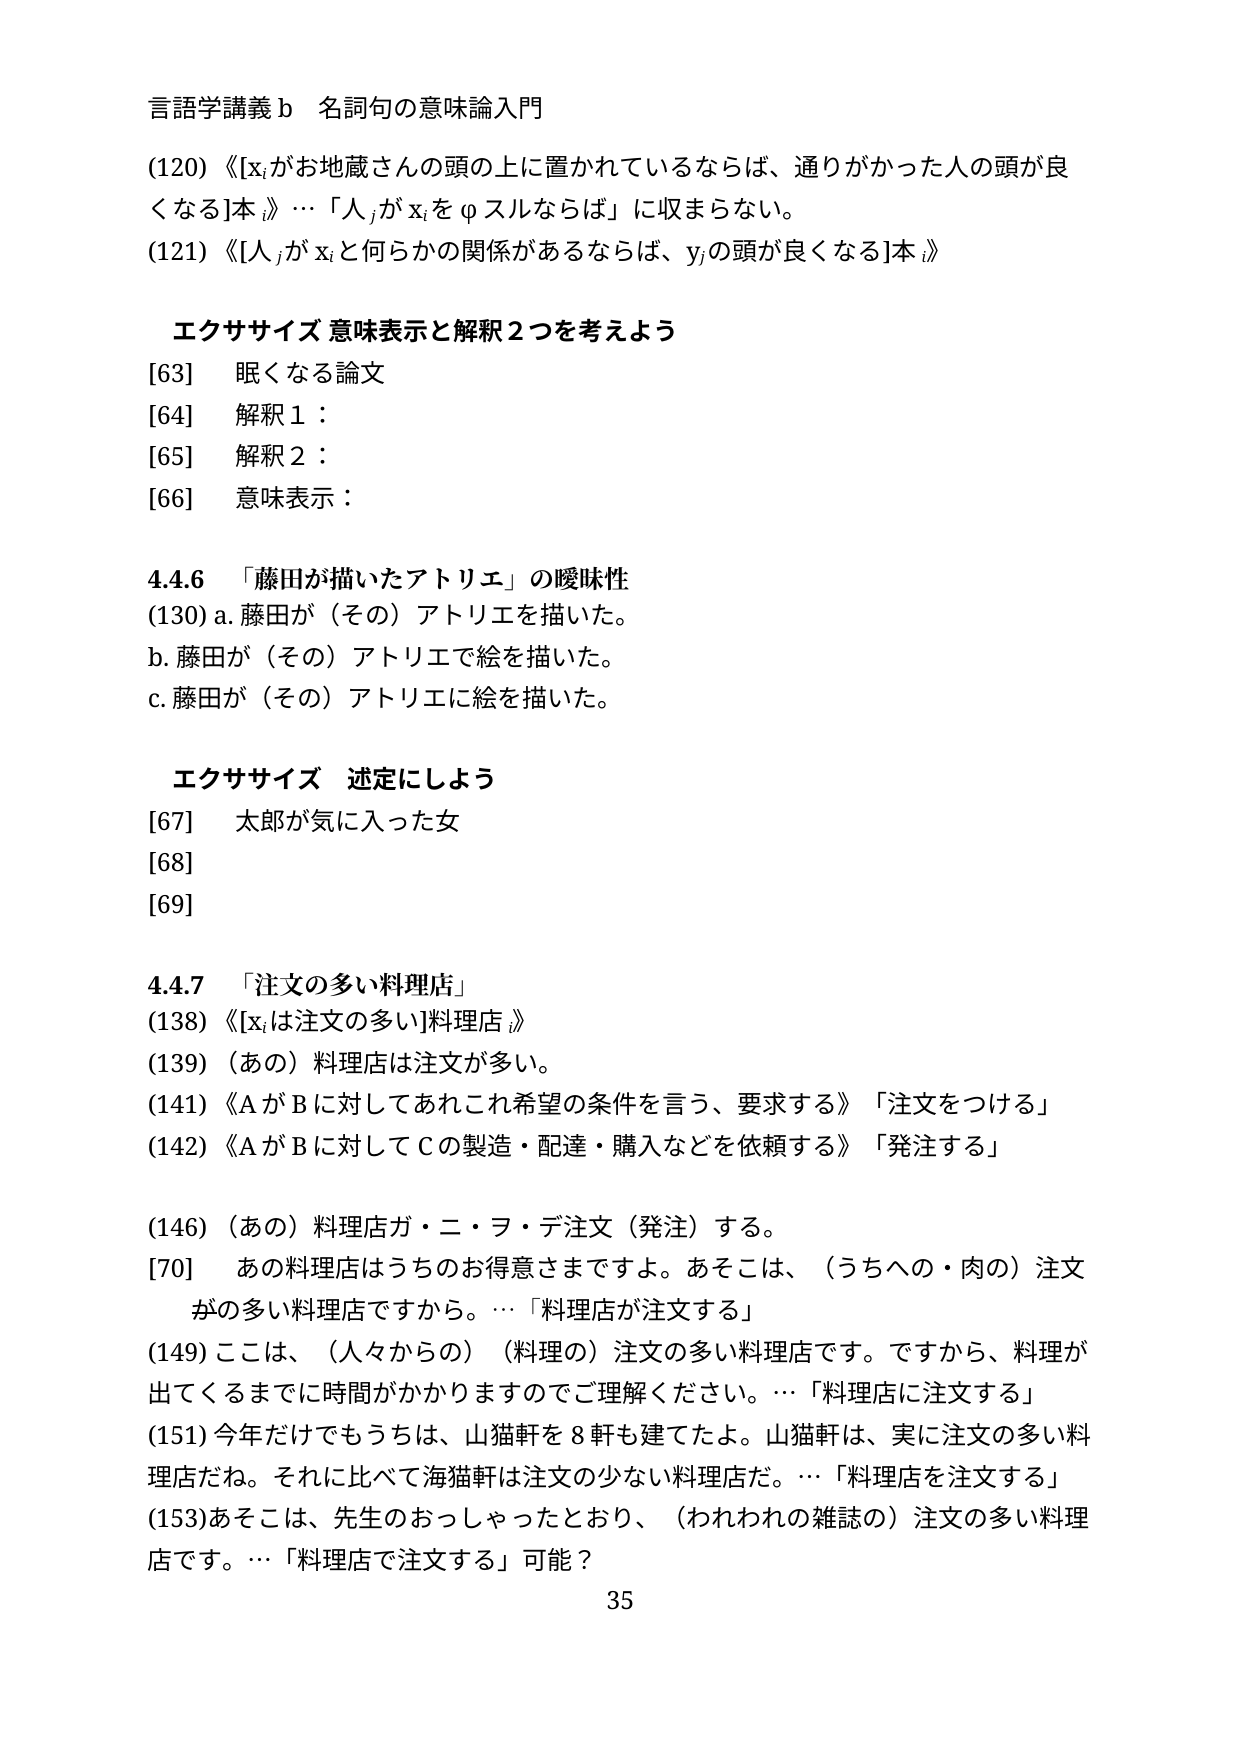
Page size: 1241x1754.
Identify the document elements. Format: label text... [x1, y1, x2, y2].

text (139) （あの）料理店は注文が多い。 [148, 1043, 1092, 1079]
subtitle エクササイズ 述定にしよう [173, 759, 1067, 796]
text c. 藤田が（その）アトリエに絵を描いた。 [148, 679, 1092, 715]
subtitle エクササイズ 意味表示と解釈２つを考えよう [173, 312, 1067, 348]
list 解釈１： [148, 395, 1092, 431]
text (149) ここは、（人々からの）（料理の）注文の多い料理店です。ですから、料理が出てくるまでに時間がかかりますのでご理解ください。…「料理店に注文する」 [148, 1332, 1092, 1410]
subtitle 4.4.6 「藤田が描いたアトリエ」の曖昧性 [148, 559, 1067, 595]
text b. 藤田が（その）アトリエで絵を描いた。 [148, 637, 1092, 673]
text (151) 今年だけでもうちは、山猫軒を8軒も建てたよ。山猫軒は、実に注文の多い料理店だね。それに比べて海猫軒は注文の少ない料理店だ。…「料理店を注文する」 [148, 1416, 1092, 1493]
list 眠くなる論文 [148, 353, 1092, 390]
text (146) （あの）料理店ガ・ニ・ヲ・デ注文（発注）する。 [148, 1207, 1092, 1243]
list あの料理店はうちのお得意さまですよ。あそこは、（うちへの・肉の）注文がの多い料理店ですから。…「料理店が注文する」 [148, 1249, 1092, 1327]
text (153)あそこは、先生のおっしゃったとおり、（われわれの雑誌の）注文の多い料理店です。…「料理店で注文する」可能？ [148, 1499, 1092, 1577]
list 意味表示： [148, 478, 1092, 515]
list 太郎が気に入った女 [148, 801, 1092, 837]
text (130) a. 藤田が（その）アトリエを描いた。 [148, 595, 1092, 632]
subtitle 4.4.7 「注文の多い料理店」 [148, 965, 1067, 1001]
text (141) 《AがBに対してあれこれ希望の条件を言う、要求する》「注文をつける」 [148, 1085, 1092, 1121]
text (138) 《[xiは注文の多い]料理店i》 [148, 1001, 1092, 1038]
text (142) 《AがBに対してCの製造・配達・購入などを依頼する》「発注する」 [148, 1126, 1092, 1163]
text (121) 《[人jがxiと何らかの関係があるならば、yjの頭が良くなる]本i》 [148, 231, 1092, 267]
text (120) 《[xiがお地蔵さんの頭の上に置かれているならば、通りがかった人の頭が良くなる]本i》…「人jがxiをφスルならば」に収まらない。 [148, 148, 1092, 226]
list 解釈２： [148, 437, 1092, 473]
